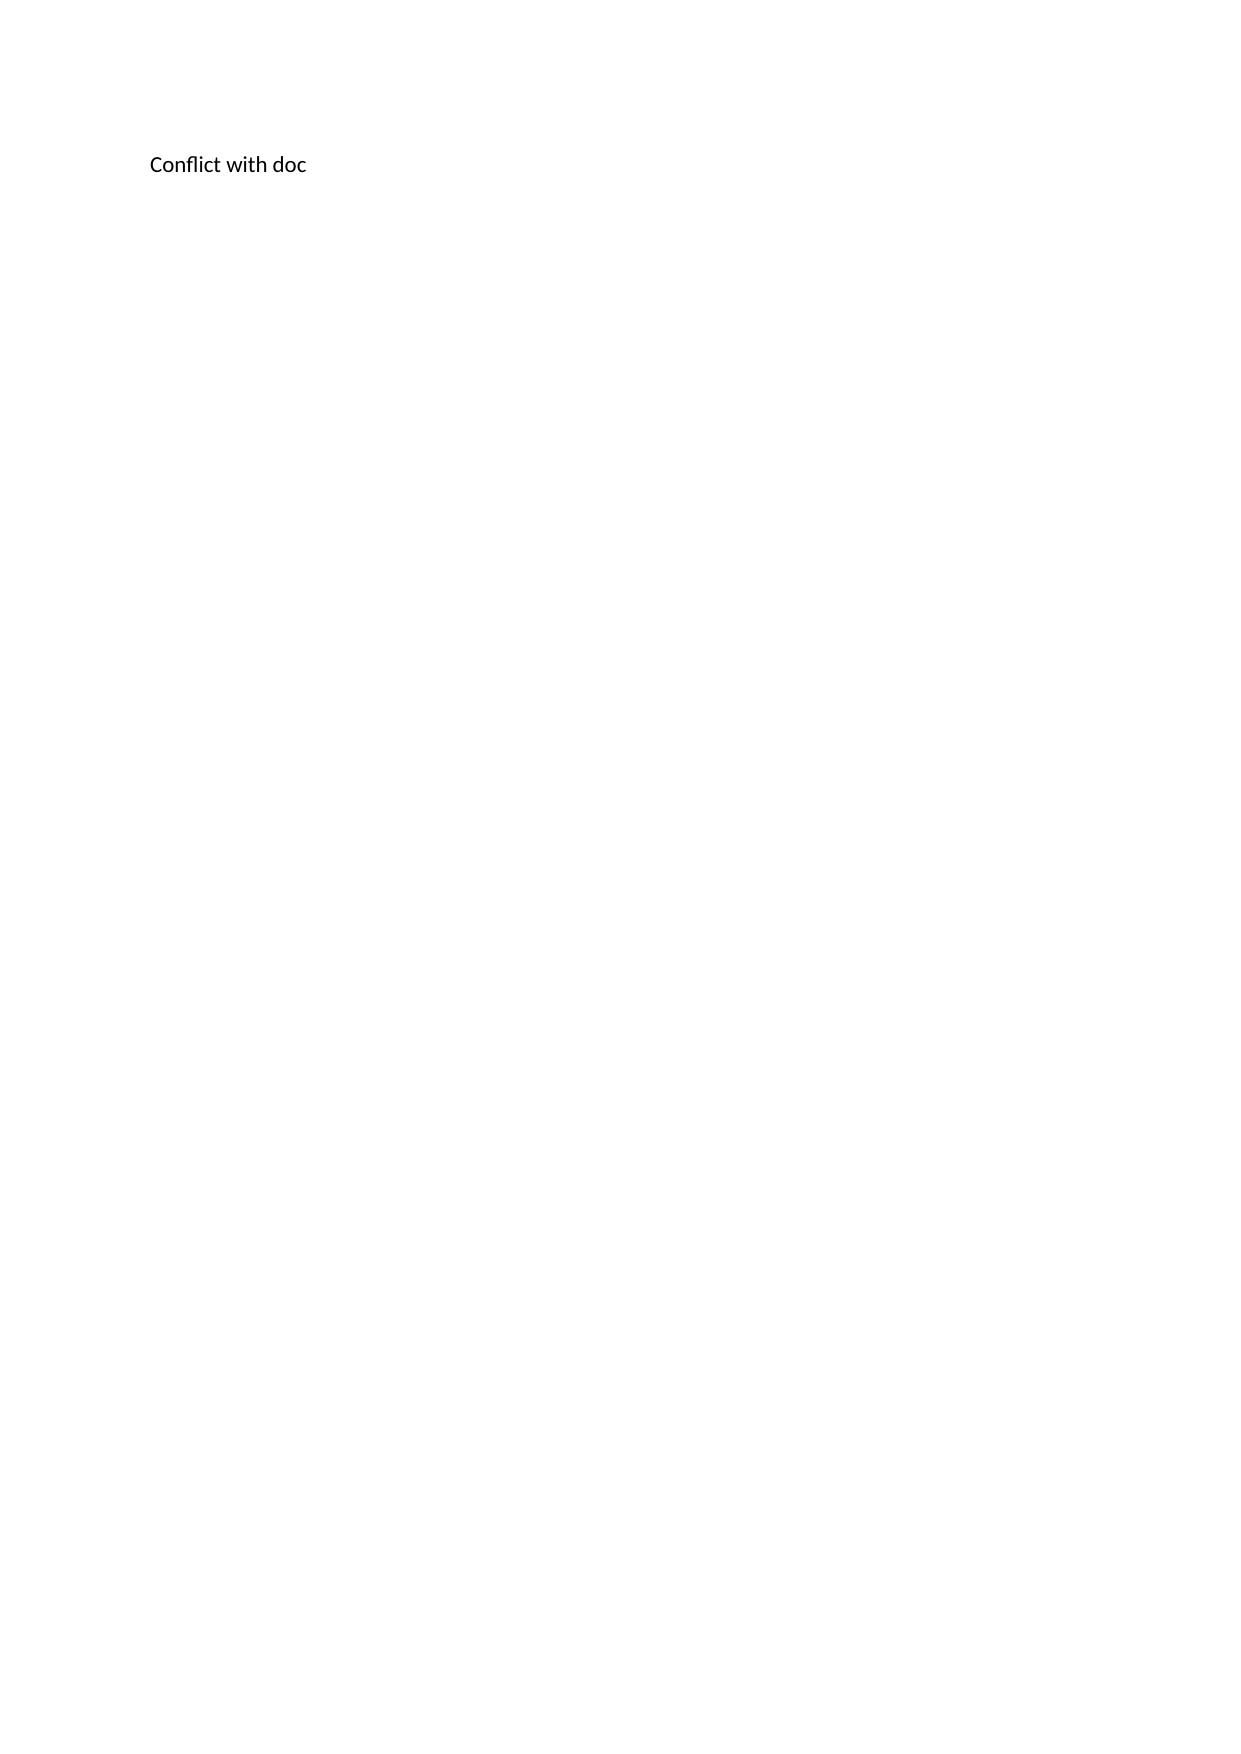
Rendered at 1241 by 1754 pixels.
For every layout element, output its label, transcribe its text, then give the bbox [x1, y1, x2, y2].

text Conflict with doc [150, 150, 1090, 178]
